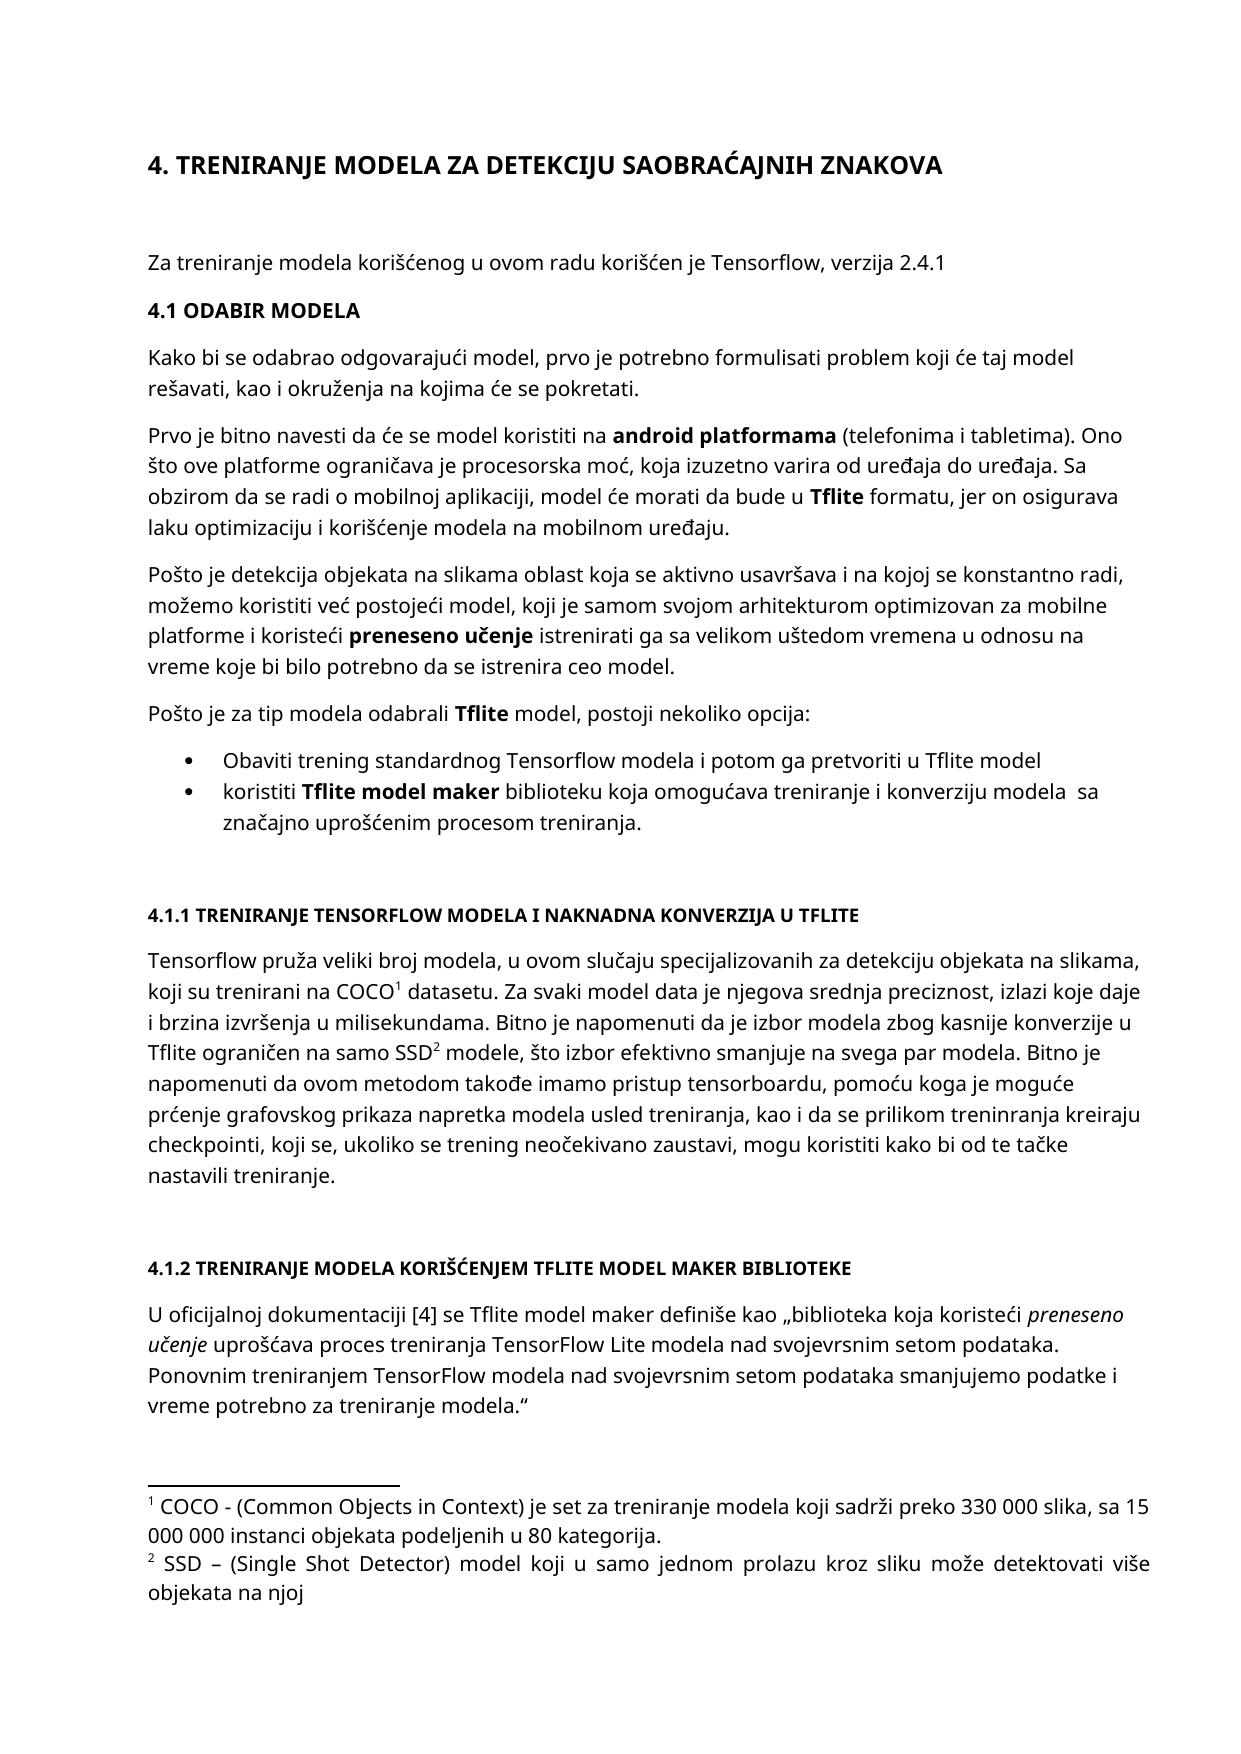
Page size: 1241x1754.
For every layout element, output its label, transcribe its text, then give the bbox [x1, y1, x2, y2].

text Za treniranje modela korišćenog u ovom radu korišćen je Tensorflow, verzija 2.4.1 [148, 248, 1152, 277]
list Obaviti trening standardnog Tensorflow modela i potom ga pretvoriti u Tflite model [185, 747, 1152, 775]
list koristiti Tflite model maker biblioteku koja omogućava treniranje i konverziju modela sa značajno uprošćenim procesom treniranja. [185, 777, 1152, 836]
subtitle 4. TRENIRANJE MODELA ZA DETEKCIJU SAOBRAĆAJNIH ZNAKOVA [148, 148, 1152, 182]
subtitle 4.1.1 TRENIRANJE TENSORFLOW MODELA I NAKNADNA KONVERZIJA U TFLITE [148, 902, 1152, 928]
text Pošto je detekcija objekata na slikama oblast koja se aktivno usavršava i na kojoj se konstantno radi, možemo koristiti već postojeći model, koji je samom svojom arhitekturom optimizovan za mobilne platforme i koristeći preneseno učenje istrenirati ga sa velikom uštedom vremena u odnosu na vreme koje bi bilo potrebno da se istrenira ceo model. [148, 560, 1152, 680]
text Tensorflow pruža veliki broj modela, u ovom slučaju specijalizovanih za detekciju objekata na slikama, koji su trenirani na COCO datasetu. Za svaki model data je njegova srednja preciznost, izlazi koje daje i brzina izvršenja u milisekundama. Bitno je napomenuti da je izbor modela zbog kasnije konverzije u Tflite ograničen na samo SSD modele, što izbor efektivno smanjuje na svega par modela. Bitno je napomenuti da ovom metodom takođe imamo pristup tensorboardu, pomoću koga je moguće prćenje grafovskog prikaza napretka modela usled treniranja, kao i da se prilikom treninranja kreiraju checkpointi, koji se, ukoliko se trening neočekivano zaustavi, mogu koristiti kako bi od te tačke nastavili treniranje. [148, 947, 1152, 1189]
text Pošto je za tip modela odabrali Tflite model, postoji nekoliko opcija: [148, 699, 1152, 728]
text Kako bi se odabrao odgovarajući model, prvo je potrebno formulisati problem koji će taj model rešavati, kao i okruženja na kojima će se pokretati. [148, 343, 1152, 402]
subtitle 4.1 ODABIR MODELA [148, 296, 1152, 324]
text Prvo je bitno navesti da će se model koristiti na android platformama (telefonima i tabletima). Ono što ove platforme ograničava je procesorska moć, koja izuzetno varira od uređaja do uređaja. Sa obzirom da se radi o mobilnoj aplikaciji, model će morati da bude u Tflite formatu, jer on osigurava laku optimizaciju i korišćenje modela na mobilnom uređaju. [148, 421, 1152, 541]
text U oficijalnoj dokumentaciji [4] se Tflite model maker definiše kao „biblioteka koja koristeći preneseno učenje uprošćava proces treniranja TensorFlow Lite modela nad svojevrsnim setom podataka. Ponovnim treniranjem TensorFlow modela nad svojevrsnim setom podataka smanjujemo podatke i vreme potrebno za treniranje modela.“ [148, 1300, 1152, 1420]
subtitle 4.1.2 TRENIRANJE MODELA KORIŠĆENJEM TFLITE MODEL MAKER BIBLIOTEKE [148, 1256, 1152, 1281]
